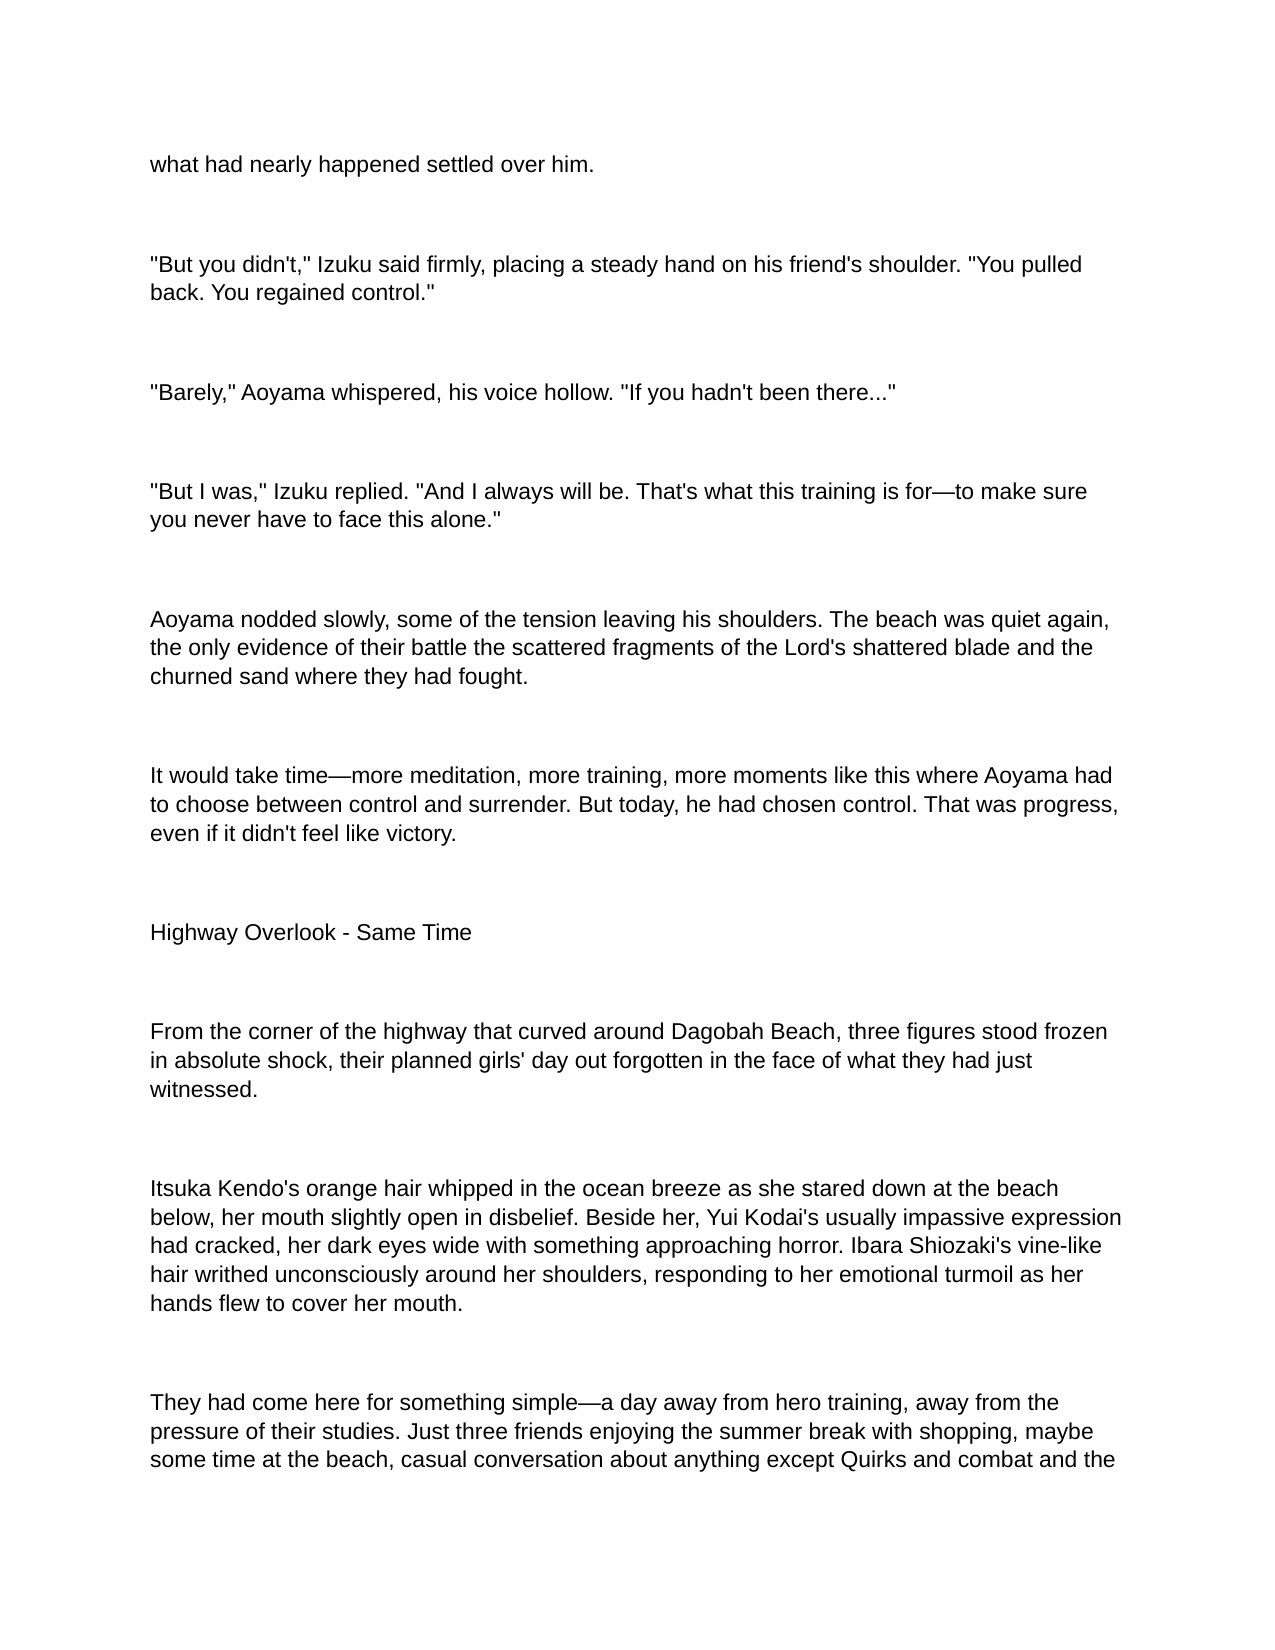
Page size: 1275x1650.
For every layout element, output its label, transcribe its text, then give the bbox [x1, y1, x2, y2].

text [150, 1387, 1125, 1474]
text Highway Overlook - Same Time [150, 917, 1125, 946]
text "Barely," Aoyama whispered, his voice hollow. "If you hadn't been there..." [150, 377, 1125, 406]
text "But you didn't," Izuku said firmly, placing a steady hand on his friend's shoulder. "You pulled back. You regained control." [150, 249, 1125, 307]
text From the corner of the highway that curved around Dagobah Beach, three figures stood frozen in absolute shock, their planned girls' day out forgotten in the face of what they had just witnessed. [150, 1017, 1125, 1103]
text It would take time—more meditation, more training, more moments like this where Aoyama had to choose between control and surrender. But today, he had chosen control. That was progress, even if it didn't feel like victory. [150, 761, 1125, 847]
text "But I was," Izuku replied. "And I always will be. That's what this training is for—to make sure you never have to face this alone." [150, 476, 1125, 534]
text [150, 150, 1125, 179]
text Aoyama nodded slowly, some of the tension leaving his shoulders. The beach was quiet again, the only evidence of their battle the scattered fragments of the Lord's shattered blade and the churned sand where they had fought. [150, 604, 1125, 690]
text Itsuka Kendo's orange hair whipped in the ocean breeze as she stared down at the beach below, her mouth slightly open in disbelief. Beside her, Yui Kodai's usually impassive expression had cracked, her dark eyes wide with something approaching horror. Ibara Shiozaki's vine-like hair writhed unconsciously around her shoulders, responding to her emotional turmoil as her hands flew to cover her mouth. [150, 1173, 1125, 1317]
